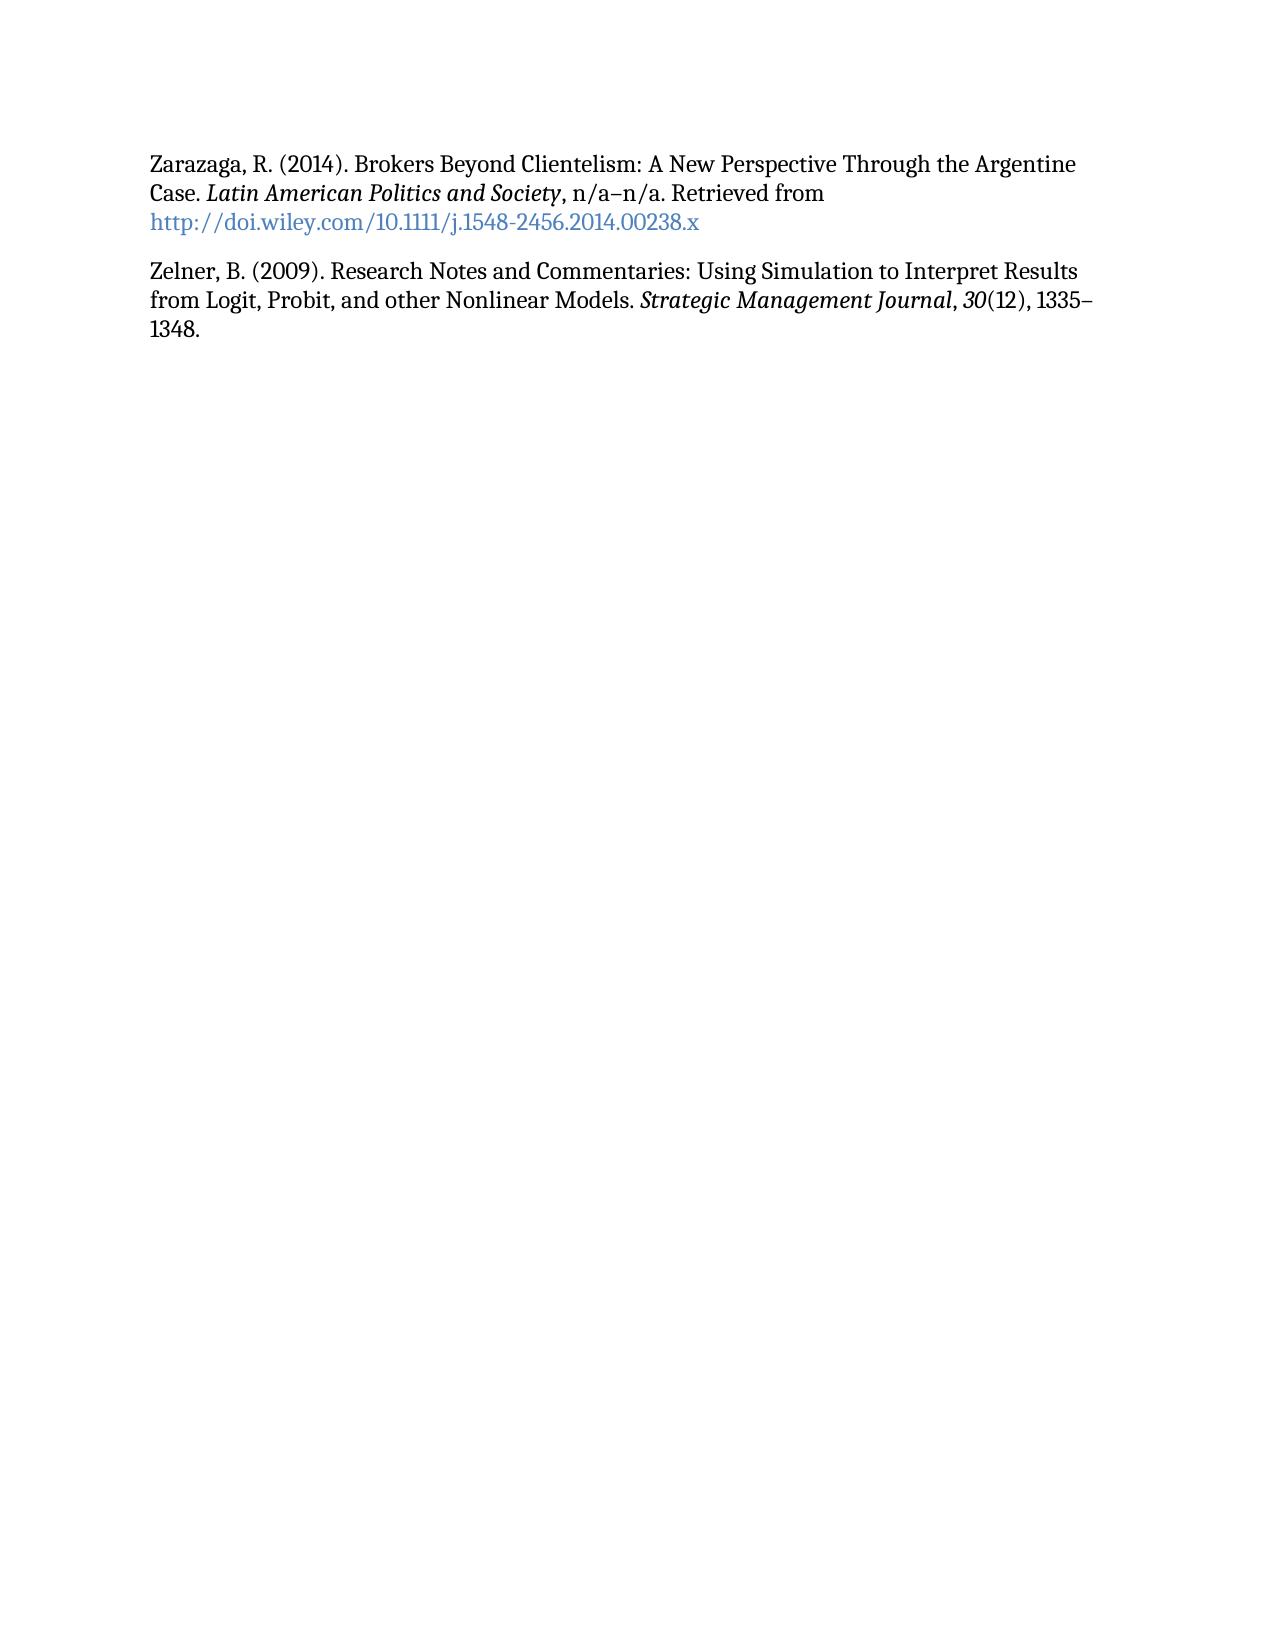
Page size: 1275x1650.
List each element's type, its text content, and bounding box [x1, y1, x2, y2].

text Zelner, B. (2009). Research Notes and Commentaries: Using Simulation to Interpret Results from Logit, Probit, and other Nonlinear Models. Strategic Management Journal, 30(12), 1335–1348. [150, 257, 1125, 343]
text Zarazaga, R. (2014). Brokers Beyond Clientelism: A New Perspective Through the Argentine Case. Latin American Politics and Society, n/a–n/a. Retrieved from http://doi.wiley.com/10.1111/j.1548-2456.2014.00238.x [150, 150, 1125, 236]
